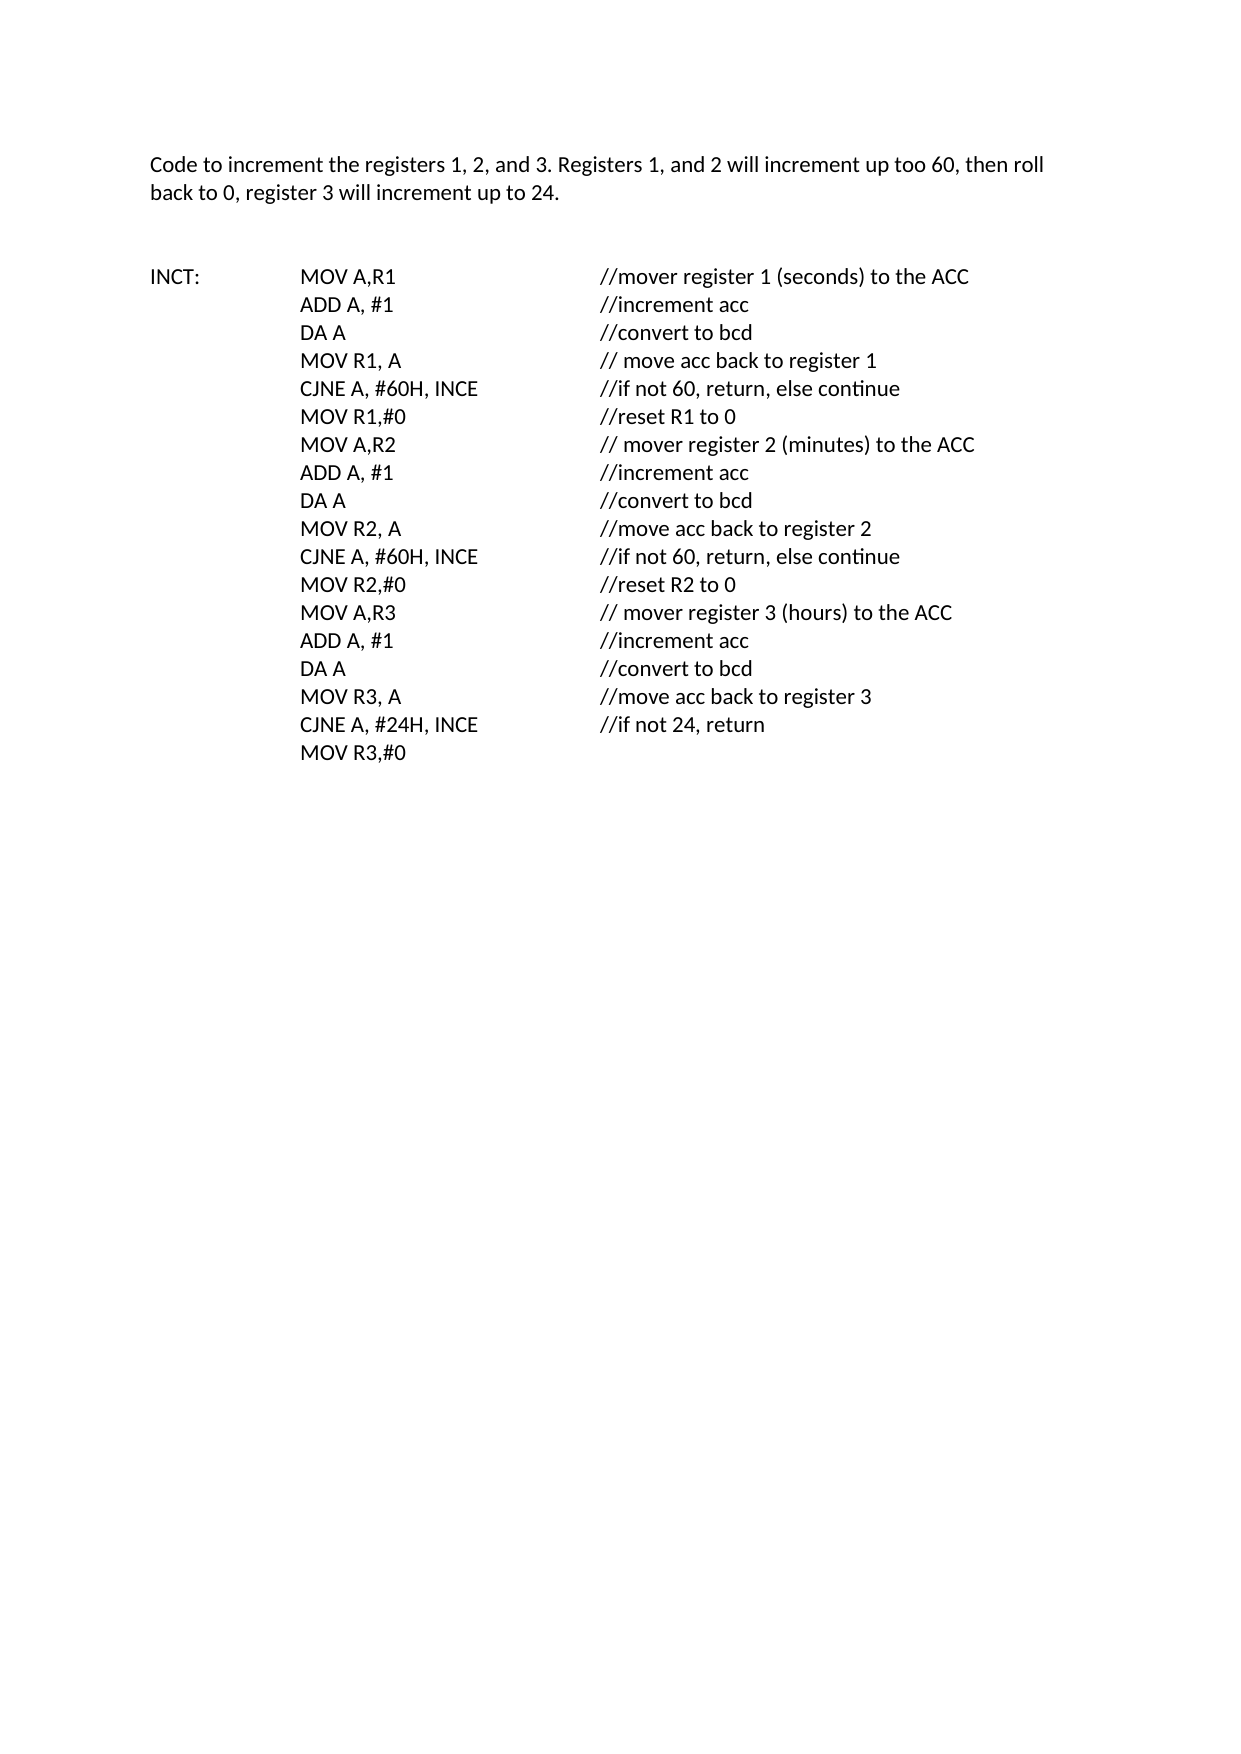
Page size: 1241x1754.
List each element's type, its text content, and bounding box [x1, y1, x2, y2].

text MOV R2, A //move acc back to register 2 [150, 514, 1090, 542]
text MOV A,R3 // mover register 3 (hours) to the ACC [150, 598, 1090, 626]
text MOV R3, A //move acc back to register 3 [150, 682, 1090, 710]
text MOV A,R2 // mover register 2 (minutes) to the ACC [150, 430, 1090, 458]
text MOV R3,#0 [150, 738, 1090, 766]
text MOV R1,#0 //reset R1 to 0 [150, 402, 1090, 430]
text Code to increment the registers 1, 2, and 3. Registers 1, and 2 will increment up too 60, then roll back to 0, register 3 will increment up to 24. [150, 150, 1090, 206]
text ADD A, #1 //increment acc [150, 290, 1090, 318]
text DA A //convert to bcd [150, 318, 1090, 346]
text MOV R2,#0 //reset R2 to 0 [150, 570, 1090, 598]
text CJNE A, #60H, INCE //if not 60, return, else continue [150, 542, 1090, 570]
text MOV R1, A // move acc back to register 1 [150, 346, 1090, 374]
text INCT: MOV A,R1 //mover register 1 (seconds) to the ACC [150, 262, 1090, 290]
text CJNE A, #24H, INCE //if not 24, return [150, 710, 1090, 738]
text ADD A, #1 //increment acc [150, 458, 1090, 486]
text CJNE A, #60H, INCE //if not 60, return, else continue [150, 374, 1090, 402]
text ADD A, #1 //increment acc [150, 626, 1090, 654]
text DA A //convert to bcd [150, 654, 1090, 682]
text DA A //convert to bcd [150, 486, 1090, 514]
